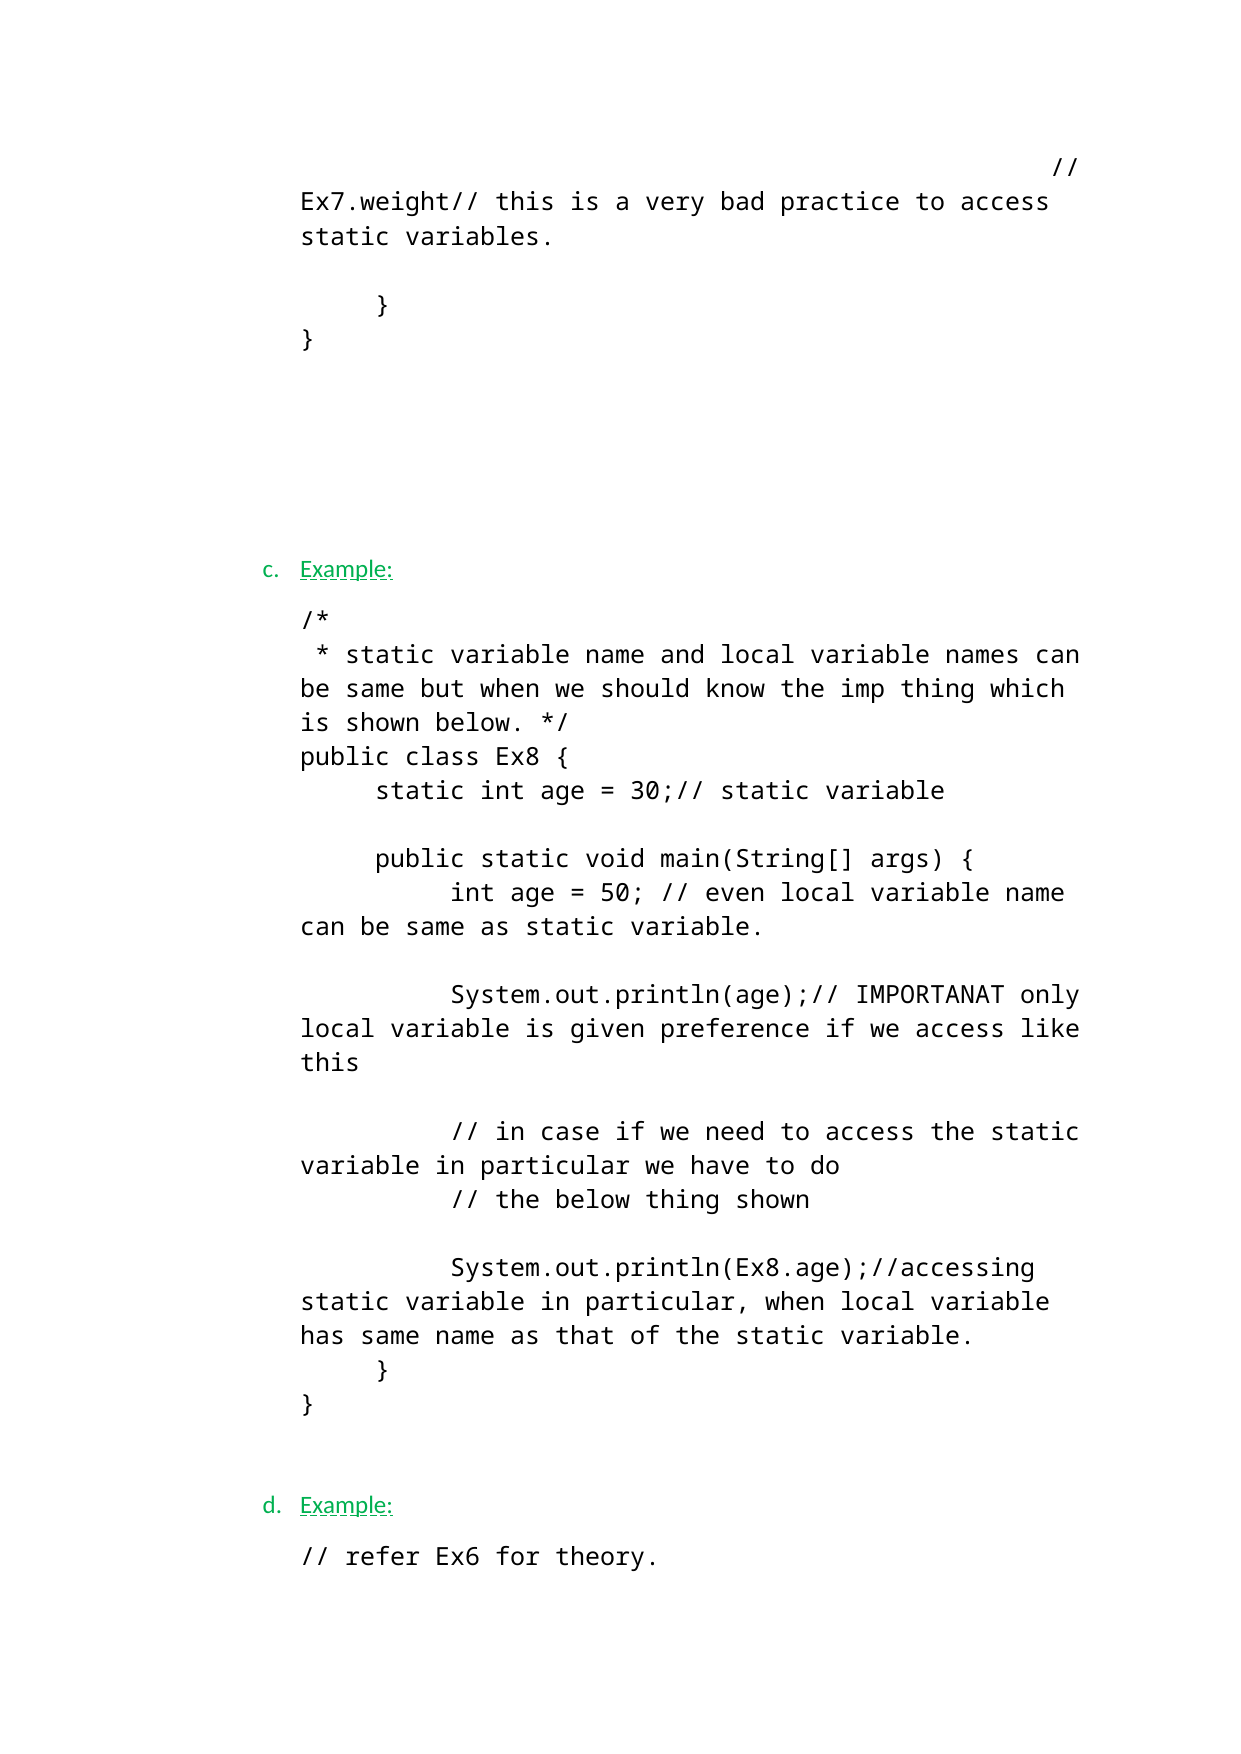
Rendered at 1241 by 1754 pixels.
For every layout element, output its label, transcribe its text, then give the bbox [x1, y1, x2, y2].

text public class Ex8 { [300, 738, 1090, 773]
text // the below thing shown [300, 1181, 1090, 1215]
list Example: [262, 553, 1090, 583]
text } [300, 1352, 1090, 1386]
text System.out.println(age);// IMPORTANAT only local variable is given preference if we access like this [300, 977, 1090, 1079]
text } [300, 1386, 1090, 1420]
text // refer Ex6 for theory. [300, 1538, 1090, 1572]
text } [300, 320, 1090, 354]
text // in case if we need to access the static variable in particular we have to do [300, 1113, 1090, 1181]
text /* [300, 602, 1090, 636]
text } [300, 286, 1090, 320]
text int age = 50; // even local variable name can be same as static variable. [300, 875, 1090, 943]
text public static void main(String[] args) { [300, 841, 1090, 875]
text System.out.println(Ex8.age);//accessing static variable in particular, when local variable has same name as that of the static variable. [300, 1249, 1090, 1352]
text static int age = 30;// static variable [300, 773, 1090, 807]
text * static variable name and local variable names can be same but when we should know the imp thing which is shown below. */ [300, 636, 1090, 738]
text // Ex7.weight// this is a very bad practice to access static variables. [300, 150, 1090, 252]
list Example: [262, 1489, 1090, 1519]
